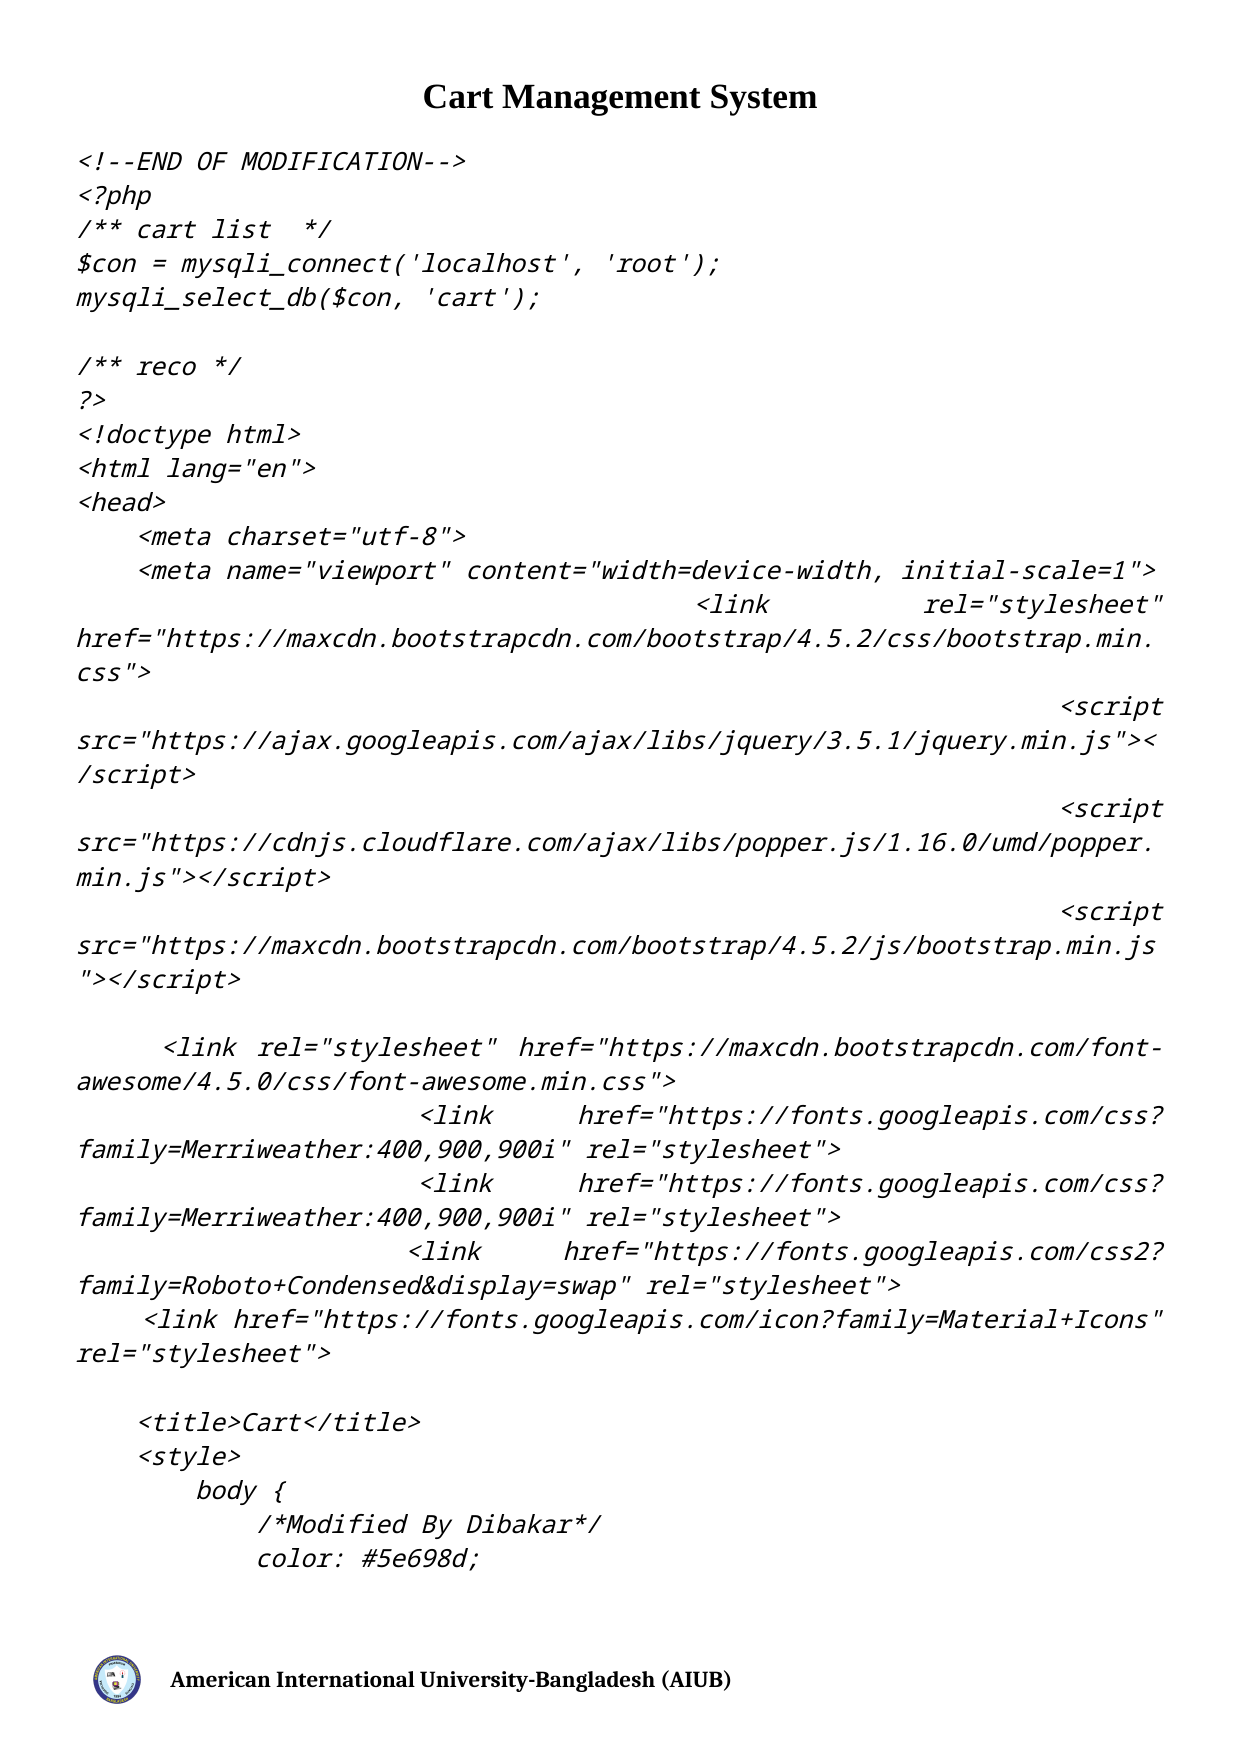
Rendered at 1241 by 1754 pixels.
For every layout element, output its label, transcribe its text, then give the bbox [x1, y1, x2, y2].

text <style> [75, 1438, 1165, 1472]
text mysqli_select_db($con, 'cart'); [75, 280, 1165, 314]
text $con = mysqli_connect('localhost', 'root'); [75, 246, 1165, 280]
text <!doctype html> [75, 416, 1165, 450]
text <link href="https://fonts.googleapis.com/icon?family=Material+Icons" rel="stylesheet"> [75, 1302, 1165, 1370]
text <link rel="stylesheet" href="https://maxcdn.bootstrapcdn.com/font-awesome/4.5.0/css/font-awesome.min.css"> [75, 1029, 1165, 1098]
text <html lang="en"> [75, 450, 1165, 484]
text <link href="https://fonts.googleapis.com/css?family=Merriweather:400,900,900i" rel="stylesheet"> [75, 1098, 1165, 1166]
text ?> [75, 382, 1165, 416]
text <!--END OF MODIFICATION--> [75, 144, 1165, 178]
text /** cart list */ [75, 212, 1165, 246]
picture [92, 1654, 142, 1705]
text <script src="https://maxcdn.bootstrapcdn.com/bootstrap/4.5.2/js/bootstrap.min.js"></script> [75, 893, 1165, 995]
text /*Modified By Dibakar*/ [75, 1506, 1165, 1540]
text <link rel="stylesheet" href="https://maxcdn.bootstrapcdn.com/bootstrap/4.5.2/css/bootstrap.min.css"> [75, 587, 1165, 689]
text color: #5e698d; [75, 1540, 1165, 1574]
text <link href="https://fonts.googleapis.com/css2?family=Roboto+Condensed&display=swap" rel="stylesheet"> [75, 1234, 1165, 1302]
text <script src="https://cdnjs.cloudflare.com/ajax/libs/popper.js/1.16.0/umd/popper.min.js"></script> [75, 791, 1165, 893]
text <meta name="viewport" content="width=device-width, initial-scale=1"> [75, 553, 1165, 587]
text <meta charset="utf-8"> [75, 518, 1165, 553]
text <title>Cart</title> [75, 1404, 1165, 1438]
text <head> [75, 484, 1165, 518]
text /** reco */ [75, 348, 1165, 382]
text <?php [75, 178, 1165, 212]
text <link href="https://fonts.googleapis.com/css?family=Merriweather:400,900,900i" rel="stylesheet"> [75, 1166, 1165, 1234]
text body { [75, 1472, 1165, 1506]
text <script src="https://ajax.googleapis.com/ajax/libs/jquery/3.5.1/jquery.min.js"></script> [75, 689, 1165, 791]
